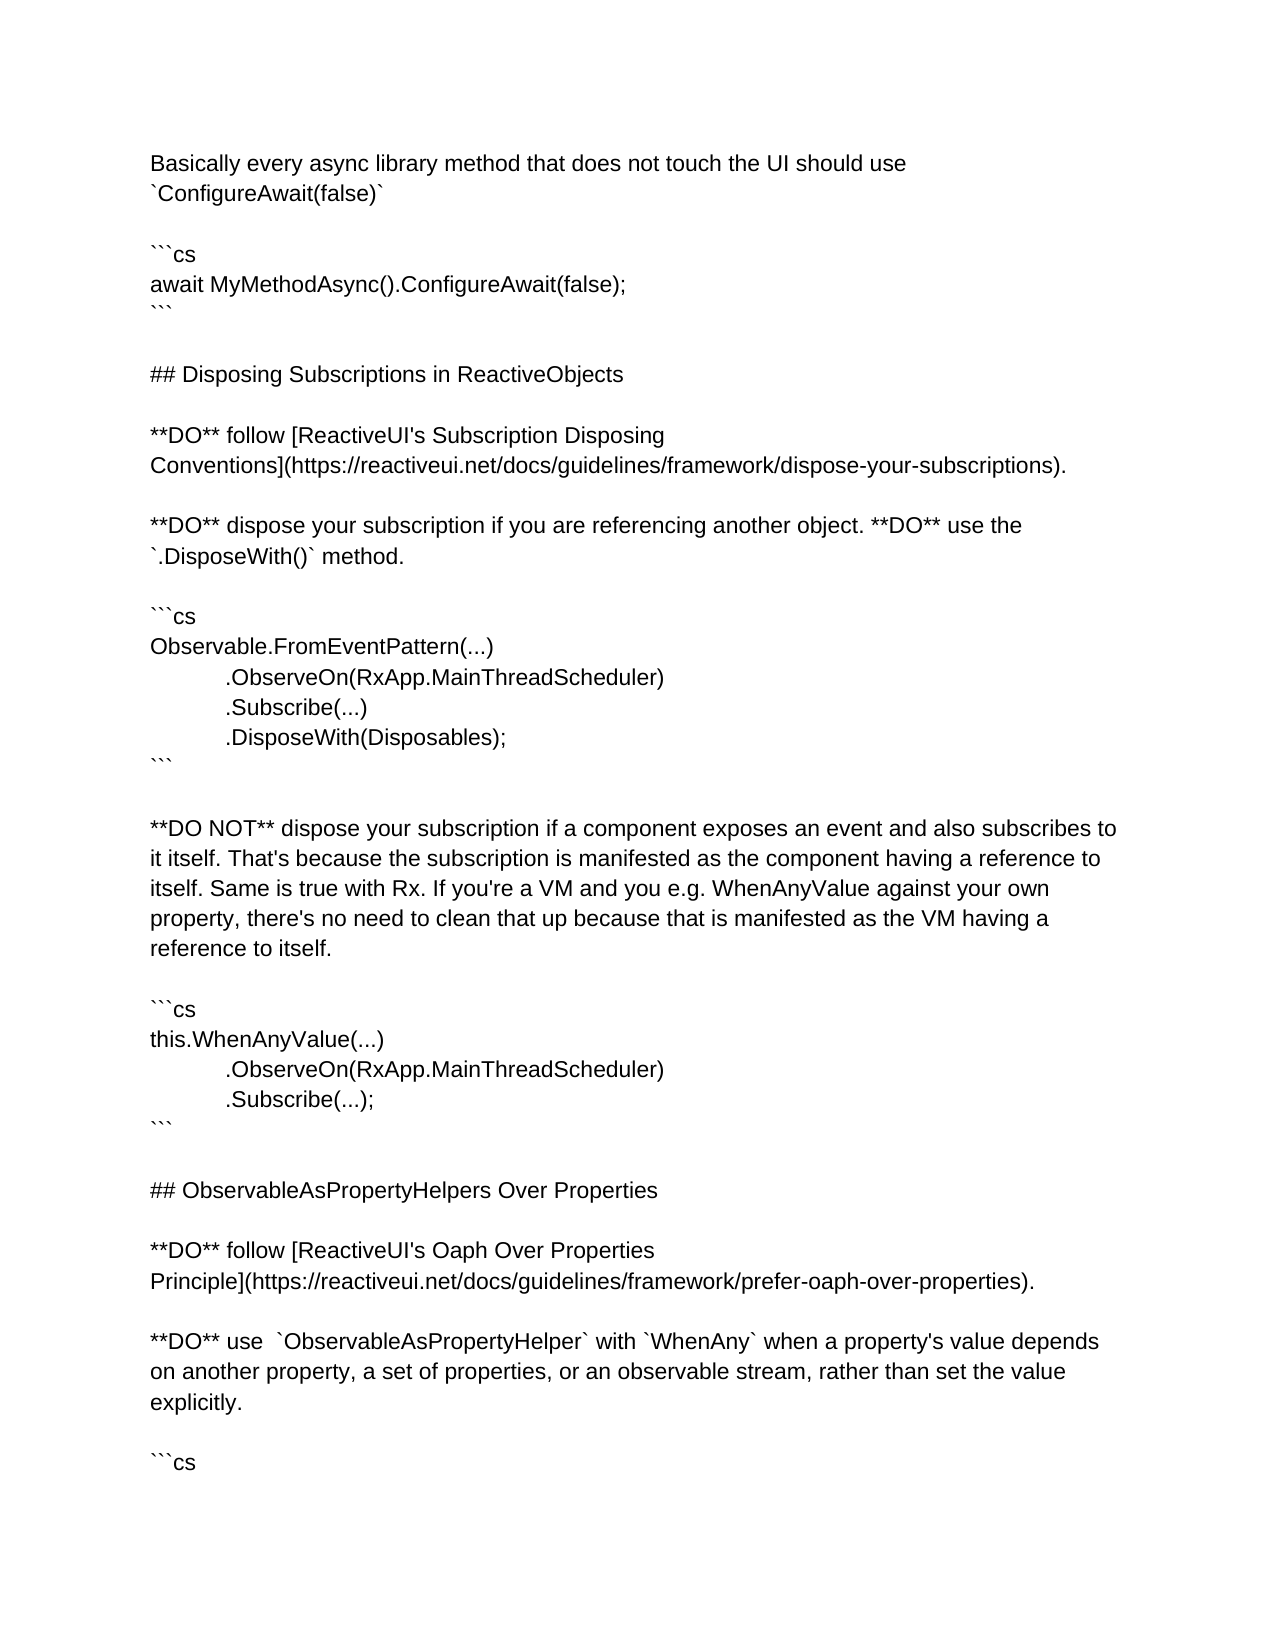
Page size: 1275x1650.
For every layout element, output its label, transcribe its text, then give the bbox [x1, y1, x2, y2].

text **DO NOT** dispose your subscription if a component exposes an event and also subscribes to it itself. That's because the subscription is manifested as the component having a reference to itself. Same is true with Rx. If you're a VM and you e.g. WhenAnyValue against your own property, there's no need to clean that up because that is manifested as the VM having a reference to itself. [150, 814, 1125, 962]
text **DO** use `ObservableAsPropertyHelper` with `WhenAny` when a property's value depends on another property, a set of properties, or an observable stream, rather than set the value explicitly. [150, 1328, 1125, 1415]
text ```cs [150, 996, 1125, 1022]
text await MyMethodAsync().ConfigureAwait(false); [150, 271, 1125, 297]
text .ObserveOn(RxApp.MainThreadScheduler) [150, 1056, 1125, 1083]
text ``` [150, 301, 1125, 327]
text Observable.FromEventPattern(...) [150, 633, 1125, 660]
text .Subscribe(...) [150, 694, 1125, 720]
text Basically every async library method that does not touch the UI should use `ConfigureAwait(false)` [150, 150, 1125, 207]
text ``` [150, 1117, 1125, 1143]
text **DO** dispose your subscription if you are referencing another object. **DO** use the `.DisposeWith()` method. [150, 512, 1125, 569]
text this.WhenAnyValue(...) [150, 1026, 1125, 1052]
text ```cs [150, 241, 1125, 267]
text **DO** follow [ReactiveUI's Subscription Disposing Conventions](https://reactiveui.net/docs/guidelines/framework/dispose-your-subscriptions). [150, 422, 1125, 478]
text ```cs [150, 603, 1125, 629]
text .DisposeWith(Disposables); [150, 724, 1125, 750]
text .ObserveOn(RxApp.MainThreadScheduler) [150, 663, 1125, 690]
text ```cs [150, 1449, 1125, 1475]
text **DO** follow [ReactiveUI's Oaph Over Properties Principle](https://reactiveui.net/docs/guidelines/framework/prefer-oaph-over-properties). [150, 1237, 1125, 1294]
text ## ObservableAsPropertyHelpers Over Properties [150, 1177, 1125, 1203]
text ## Disposing Subscriptions in ReactiveObjects [150, 361, 1125, 388]
text ``` [150, 754, 1125, 781]
text .Subscribe(...); [150, 1086, 1125, 1113]
